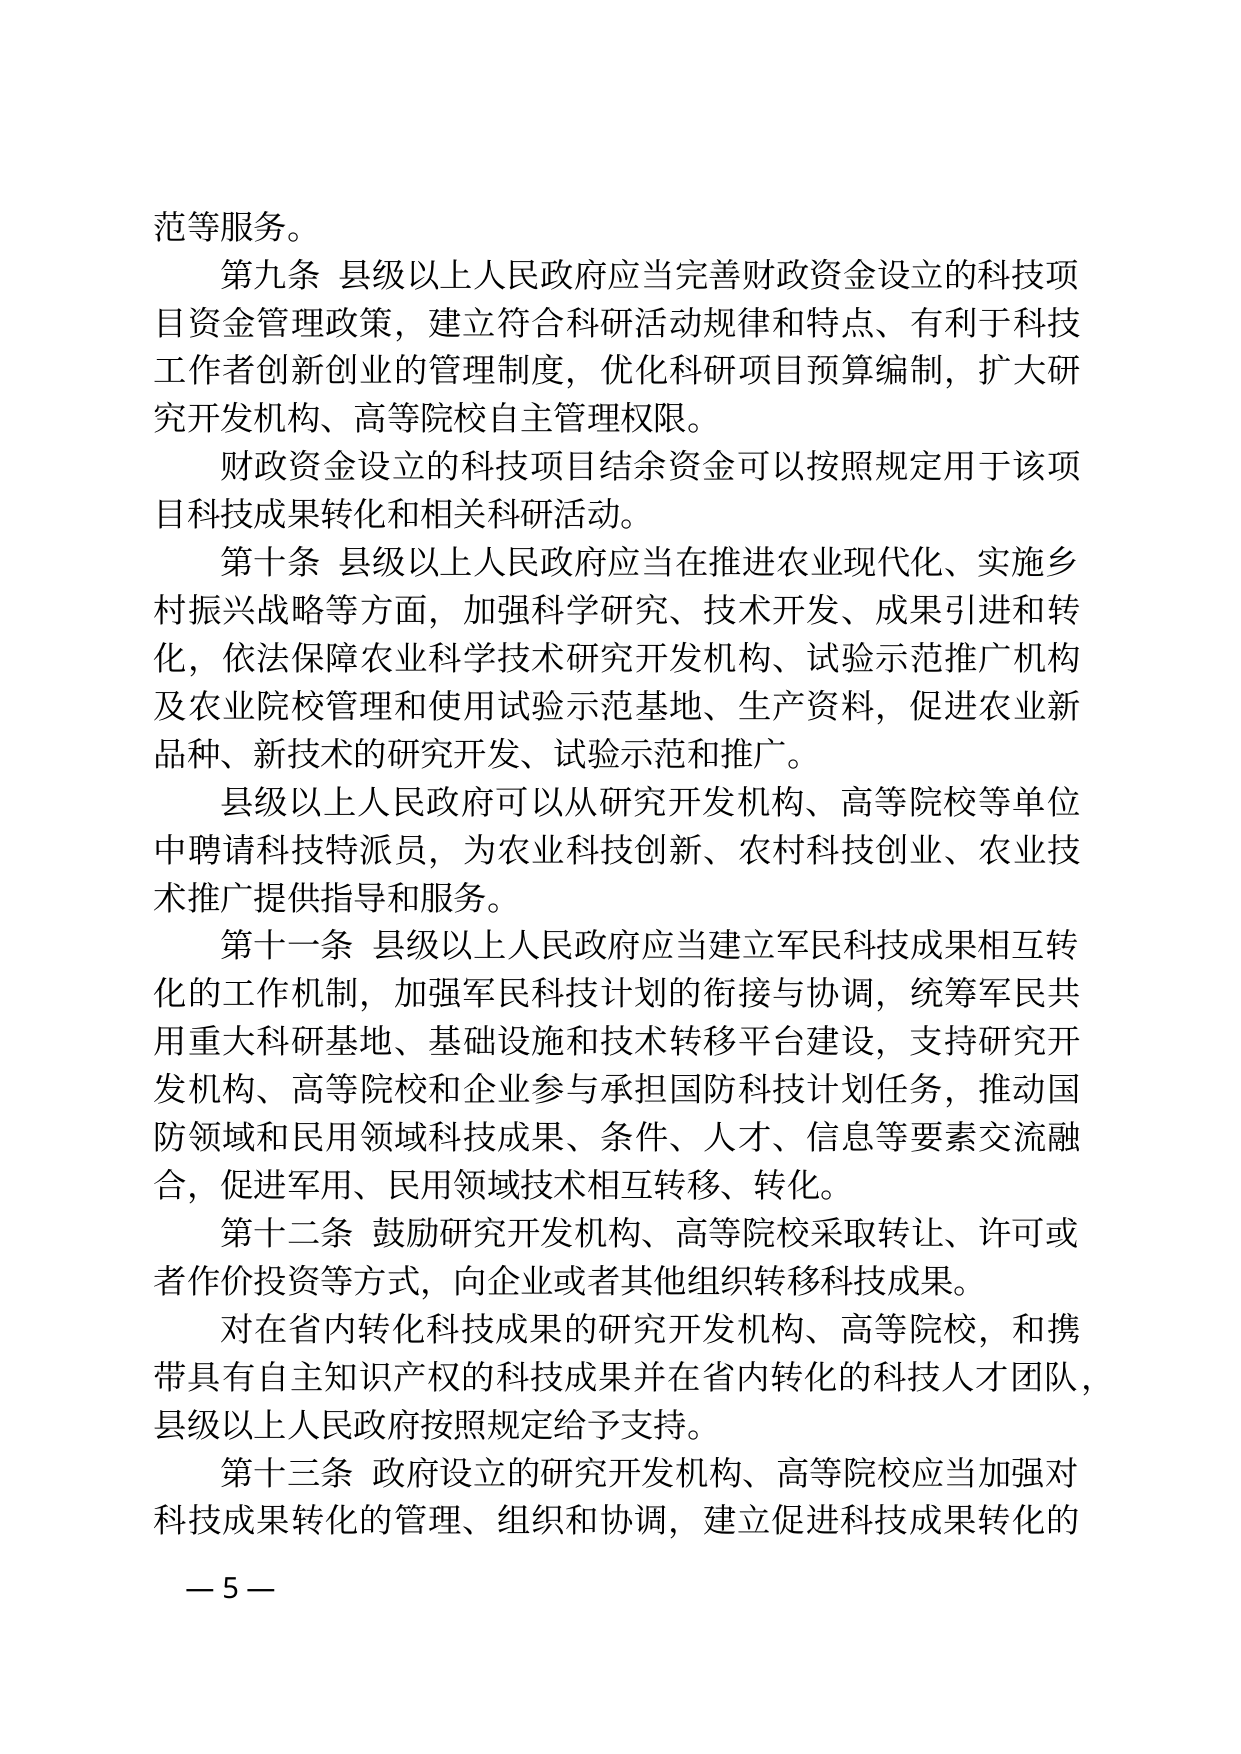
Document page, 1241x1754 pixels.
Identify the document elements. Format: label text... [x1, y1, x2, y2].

text 第十一条 县级以上人民政府应当建立军民科技成果相互转化的工作机制，加强军民科技计划的衔接与协调，统筹军民共用重大科研基地、基础设施和技术转移平台建设，支持研究开发机构、高等院校和企业参与承担国防科技计划任务，推动国防领域和民用领域科技成果、条件、人才、信息等要素交流融合，促进军用、民用领域技术相互转移、转化。 [153, 919, 1081, 1207]
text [153, 1447, 1081, 1542]
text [153, 201, 1081, 249]
text 第十二条 鼓励研究开发机构、高等院校采取转让、许可或者作价投资等方式，向企业或者其他组织转移科技成果。 [153, 1207, 1081, 1303]
text 财政资金设立的科技项目结余资金可以按照规定用于该项目科技成果转化和相关科研活动。 [153, 440, 1081, 536]
text 对在省内转化科技成果的研究开发机构、高等院校，和携带具有自主知识产权的科技成果并在省内转化的科技人才团队，县级以上人民政府按照规定给予支持。 [153, 1303, 1081, 1447]
text 第十条 县级以上人民政府应当在推进农业现代化、实施乡村振兴战略等方面，加强科学研究、技术开发、成果引进和转化，依法保障农业科学技术研究开发机构、试验示范推广机构及农业院校管理和使用试验示范基地、生产资料，促进农业新品种、新技术的研究开发、试验示范和推广。 [153, 536, 1081, 776]
text 第九条 县级以上人民政府应当完善财政资金设立的科技项目资金管理政策，建立符合科研活动规律和特点、有利于科技工作者创新创业的管理制度，优化科研项目预算编制，扩大研究开发机构、高等院校自主管理权限。 [153, 249, 1081, 440]
text 县级以上人民政府可以从研究开发机构、高等院校等单位中聘请科技特派员，为农业科技创新、农村科技创业、农业技术推广提供指导和服务。 [153, 776, 1081, 919]
